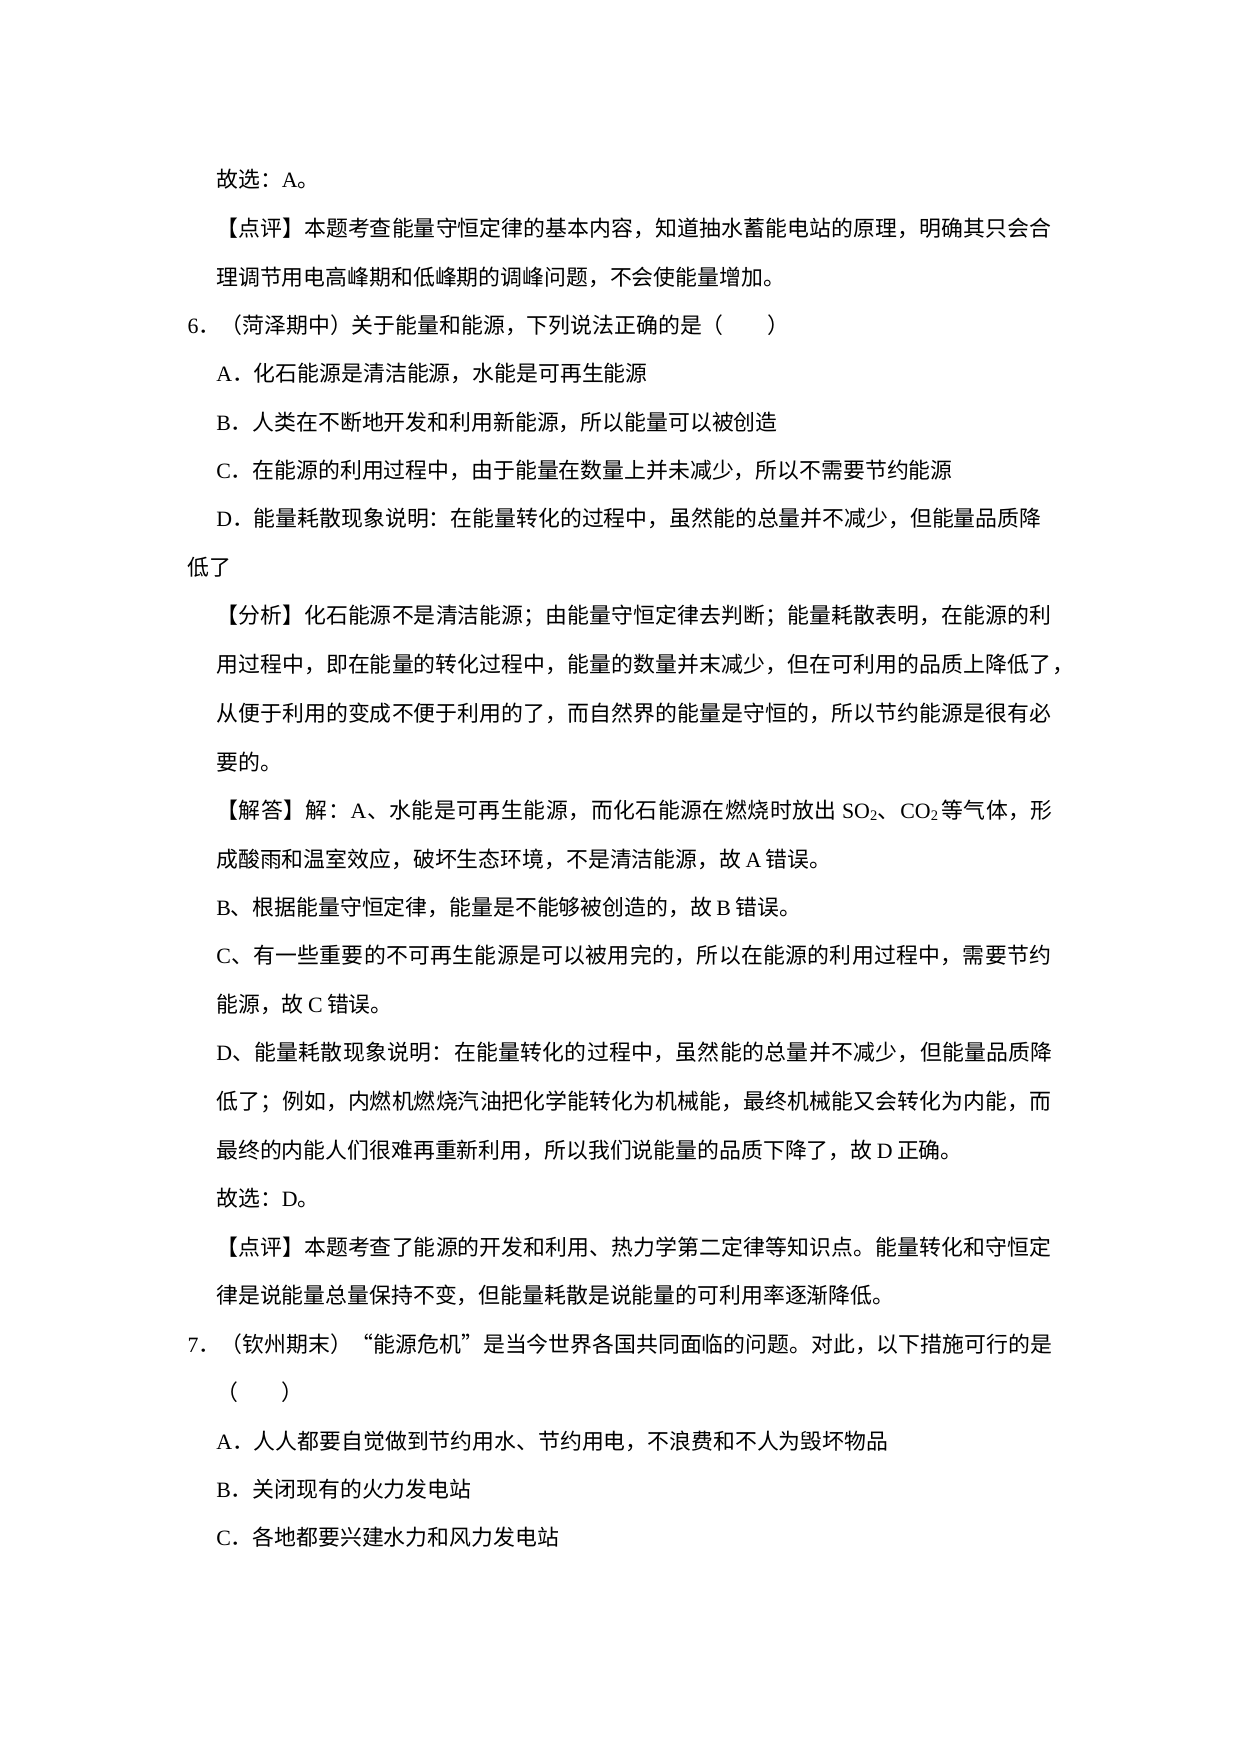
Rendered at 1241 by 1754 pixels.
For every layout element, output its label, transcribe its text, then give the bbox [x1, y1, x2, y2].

text C．各地都要兴建水力和风力发电站 [187, 1520, 1053, 1552]
text D．能量耗散现象说明：在能量转化的过程中，虽然能的总量并不减少，但能量品质降低了 [187, 501, 1053, 582]
text A．化石能源是清洁能源，水能是可再生能源 [187, 356, 1053, 388]
text 【点评】本题考查了能源的开发和利用、热力学第二定律等知识点。能量转化和守恒定律是说能量总量保持不变，但能量耗散是说能量的可利用率逐渐降低。 [216, 1229, 1053, 1310]
text 6．（菏泽期中）关于能量和能源，下列说法正确的是（ ） [187, 307, 1053, 340]
text B．人类在不断地开发和利用新能源，所以能量可以被创造 [187, 404, 1053, 437]
text 【分析】化石能源不是清洁能源；由能量守恒定律去判断；能量耗散表明，在能源的利用过程中，即在能量的转化过程中，能量的数量并末减少，但在可利用的品质上降低了，从便于利用的变成不便于利用的了，而自然界的能量是守恒的，所以节约能源是很有必要的。 [216, 598, 1053, 777]
text C、有一些重要的不可再生能源是可以被用完的，所以在能源的利用过程中，需要节约能源，故C错误。 [216, 938, 1053, 1019]
text 故选：A。 [216, 162, 1053, 194]
text 【点评】本题考查能量守恒定律的基本内容，知道抽水蓄能电站的原理，明确其只会合理调节用电高峰期和低峰期的调峰问题，不会使能量增加。 [216, 210, 1053, 292]
text C．在能源的利用过程中，由于能量在数量上并未减少，所以不需要节约能源 [187, 452, 1053, 485]
text D、能量耗散现象说明：在能量转化的过程中，虽然能的总量并不减少，但能量品质降低了；例如，内燃机燃烧汽油把化学能转化为机械能，最终机械能又会转化为内能，而最终的内能人们很难再重新利用，所以我们说能量的品质下降了，故D正确。 [216, 1035, 1053, 1165]
text B．关闭现有的火力发电站 [187, 1472, 1053, 1504]
text 故选：D。 [216, 1181, 1053, 1213]
text 【解答】解：A、水能是可再生能源，而化石能源在燃烧时放出SO2、CO2等气体，形成酸雨和温室效应，破坏生态环境，不是清洁能源，故A错误。 [216, 792, 1053, 874]
text 7．（钦州期末）“能源危机”是当今世界各国共同面临的问题。对此，以下措施可行的是（ ） [187, 1326, 1053, 1407]
text A．人人都要自觉做到节约用水、节约用电，不浪费和不人为毁坏物品 [187, 1423, 1053, 1456]
text B、根据能量守恒定律，能量是不能够被创造的，故B错误。 [216, 889, 1053, 922]
